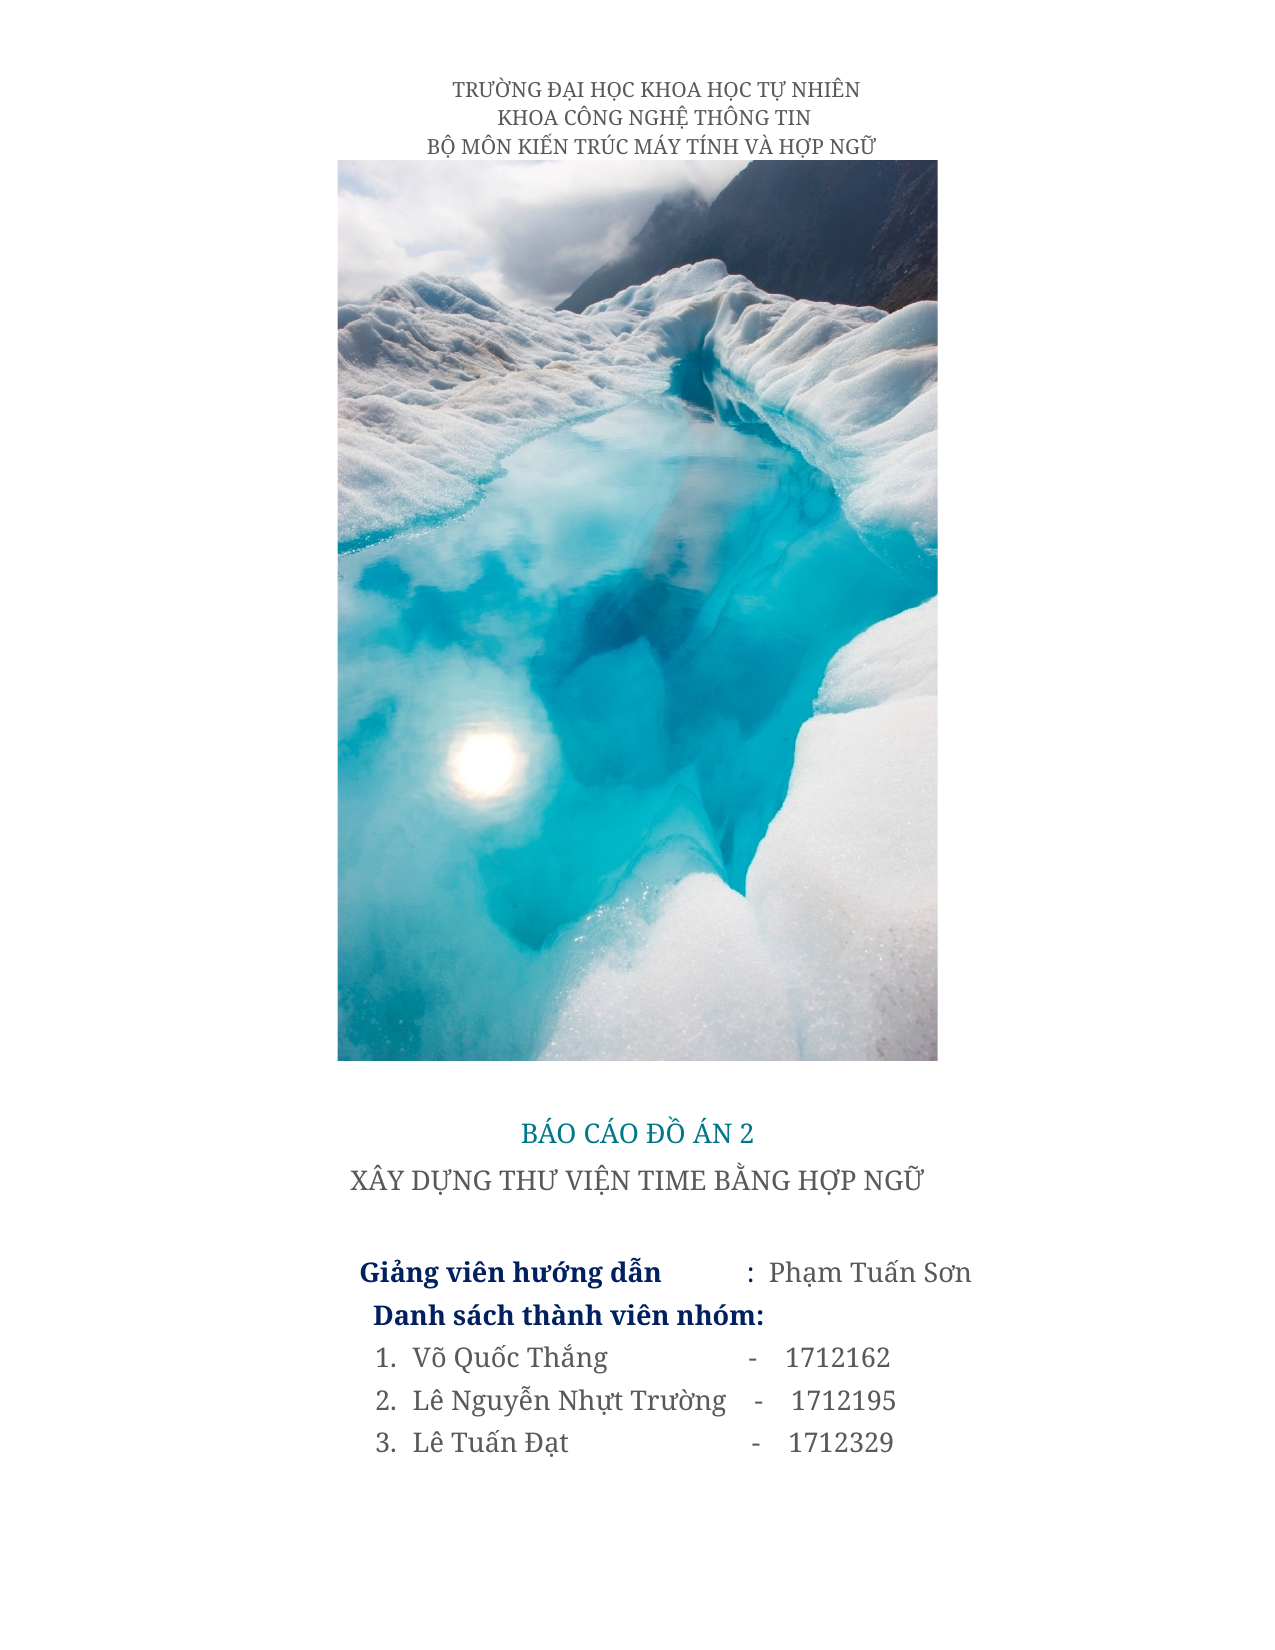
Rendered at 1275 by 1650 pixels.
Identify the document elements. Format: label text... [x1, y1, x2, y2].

text Danh sách thành viên nhóm: [112, 1296, 1162, 1333]
title BÁO CÁO ĐỒ ÁN 2 [112, 1115, 1162, 1152]
text Giảng viên hướng dẫn : Phạm Tuấn Sơn [112, 1254, 1162, 1291]
list Lê Tuấn Đạt - 1712329 [375, 1423, 1162, 1460]
list Võ Quốc Thắng - 1712162 [375, 1339, 1162, 1376]
subtitle xây dựng thư viện time bằng hợp ngữ [112, 1162, 1162, 1198]
list Lê Nguyễn Nhựt Trường - 1712195 [375, 1381, 1162, 1418]
picture [337, 160, 938, 1061]
